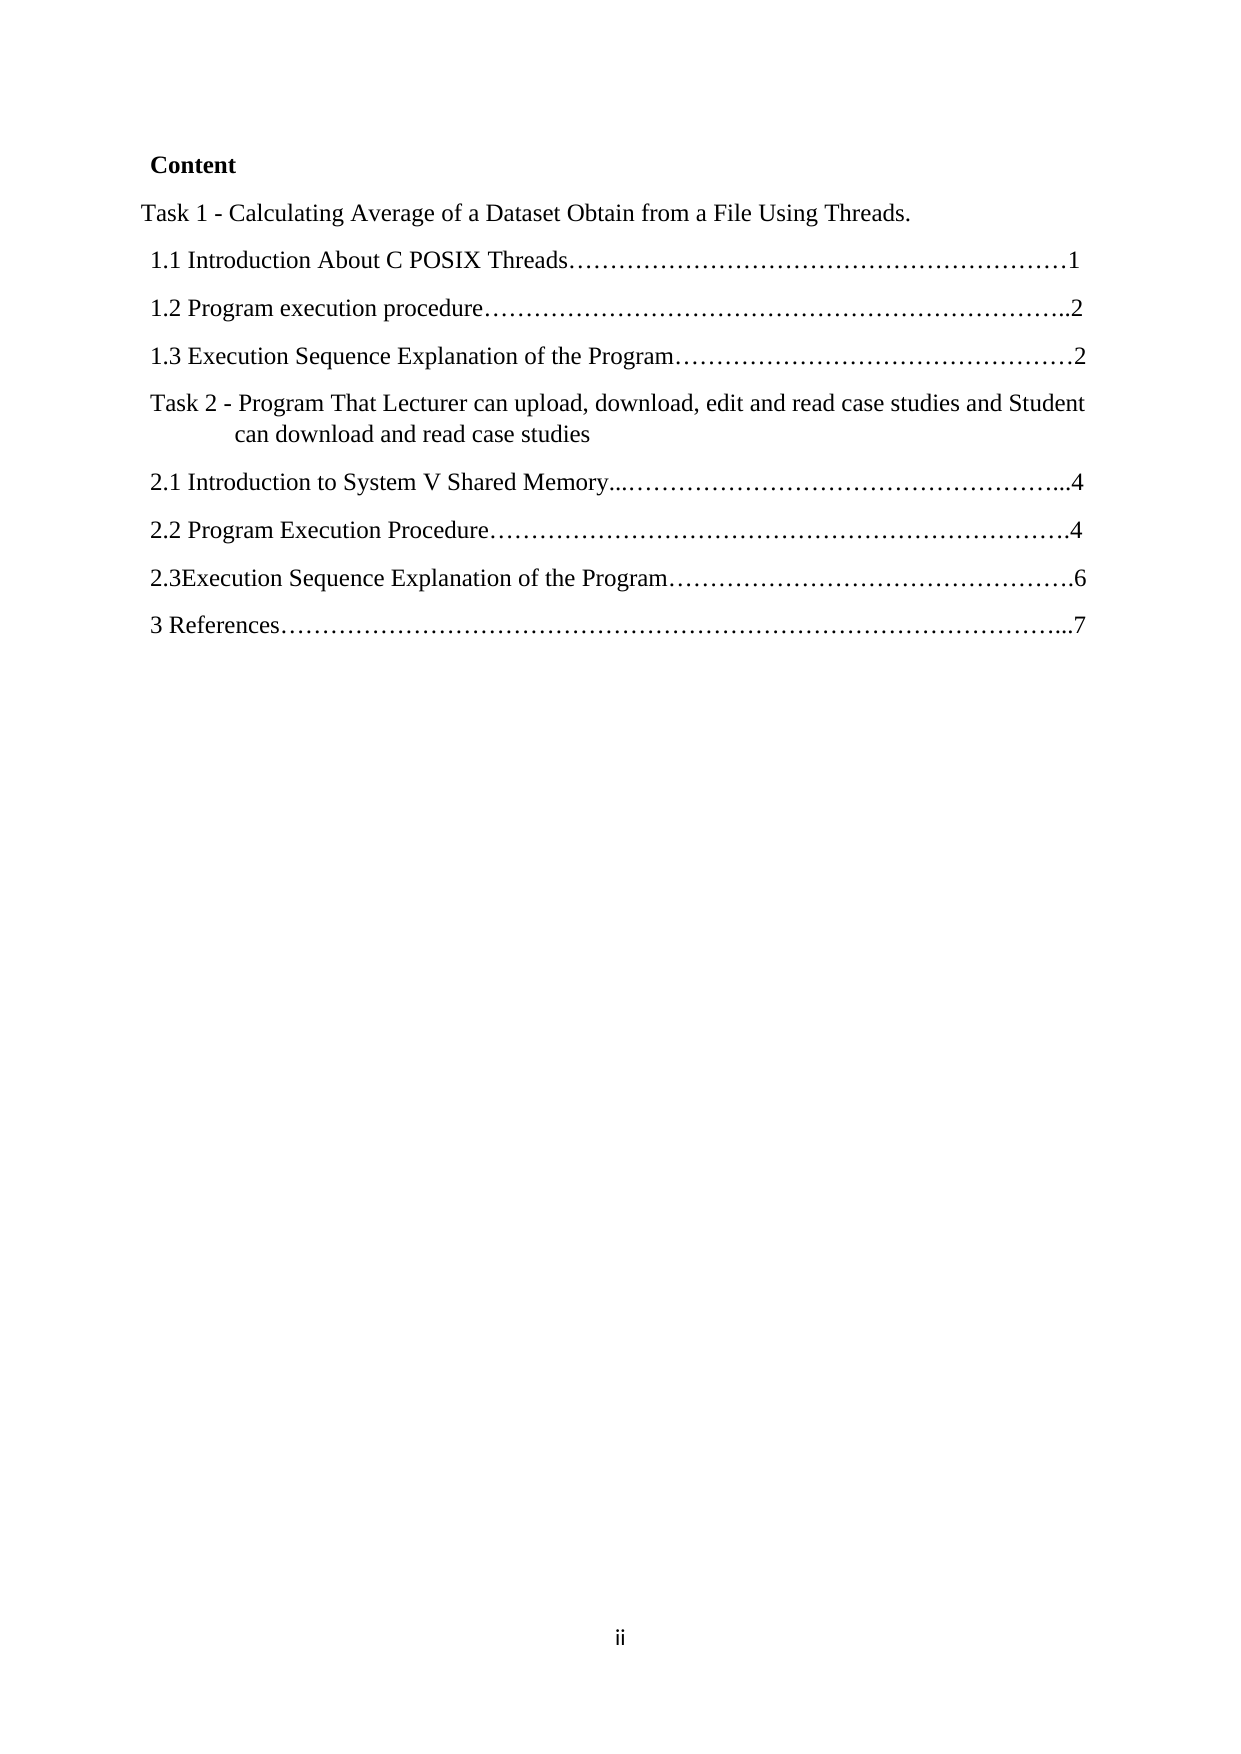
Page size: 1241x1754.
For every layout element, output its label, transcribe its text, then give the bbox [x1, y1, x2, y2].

text 1.1 Introduction About C POSIX Threads……………………………………………………1 [150, 245, 1090, 274]
text Content [150, 150, 1090, 179]
text 1.3 Execution Sequence Explanation of the Program…………………………………………2 [150, 341, 1090, 369]
text 1.2 Program execution procedure……………………………………………………………..2 [150, 293, 1090, 322]
text 2.2 Program Execution Procedure…………………………………………………………….4 [150, 515, 1090, 544]
text 3 References…………………………………………………………………………………...7 [150, 610, 1090, 639]
text 2.3Execution Sequence Explanation of the Program………………………………………….6 [150, 563, 1090, 591]
text Task 1 - Calculating Average of a Dataset Obtain from a File Using Threads. [141, 198, 1090, 226]
text 2.1 Introduction to System V Shared Memory...……………………………………………...4 [150, 467, 1090, 496]
text Task 2 - Program That Lecturer can upload, download, edit and read case studies and Student can download and read case studies [150, 388, 1090, 448]
